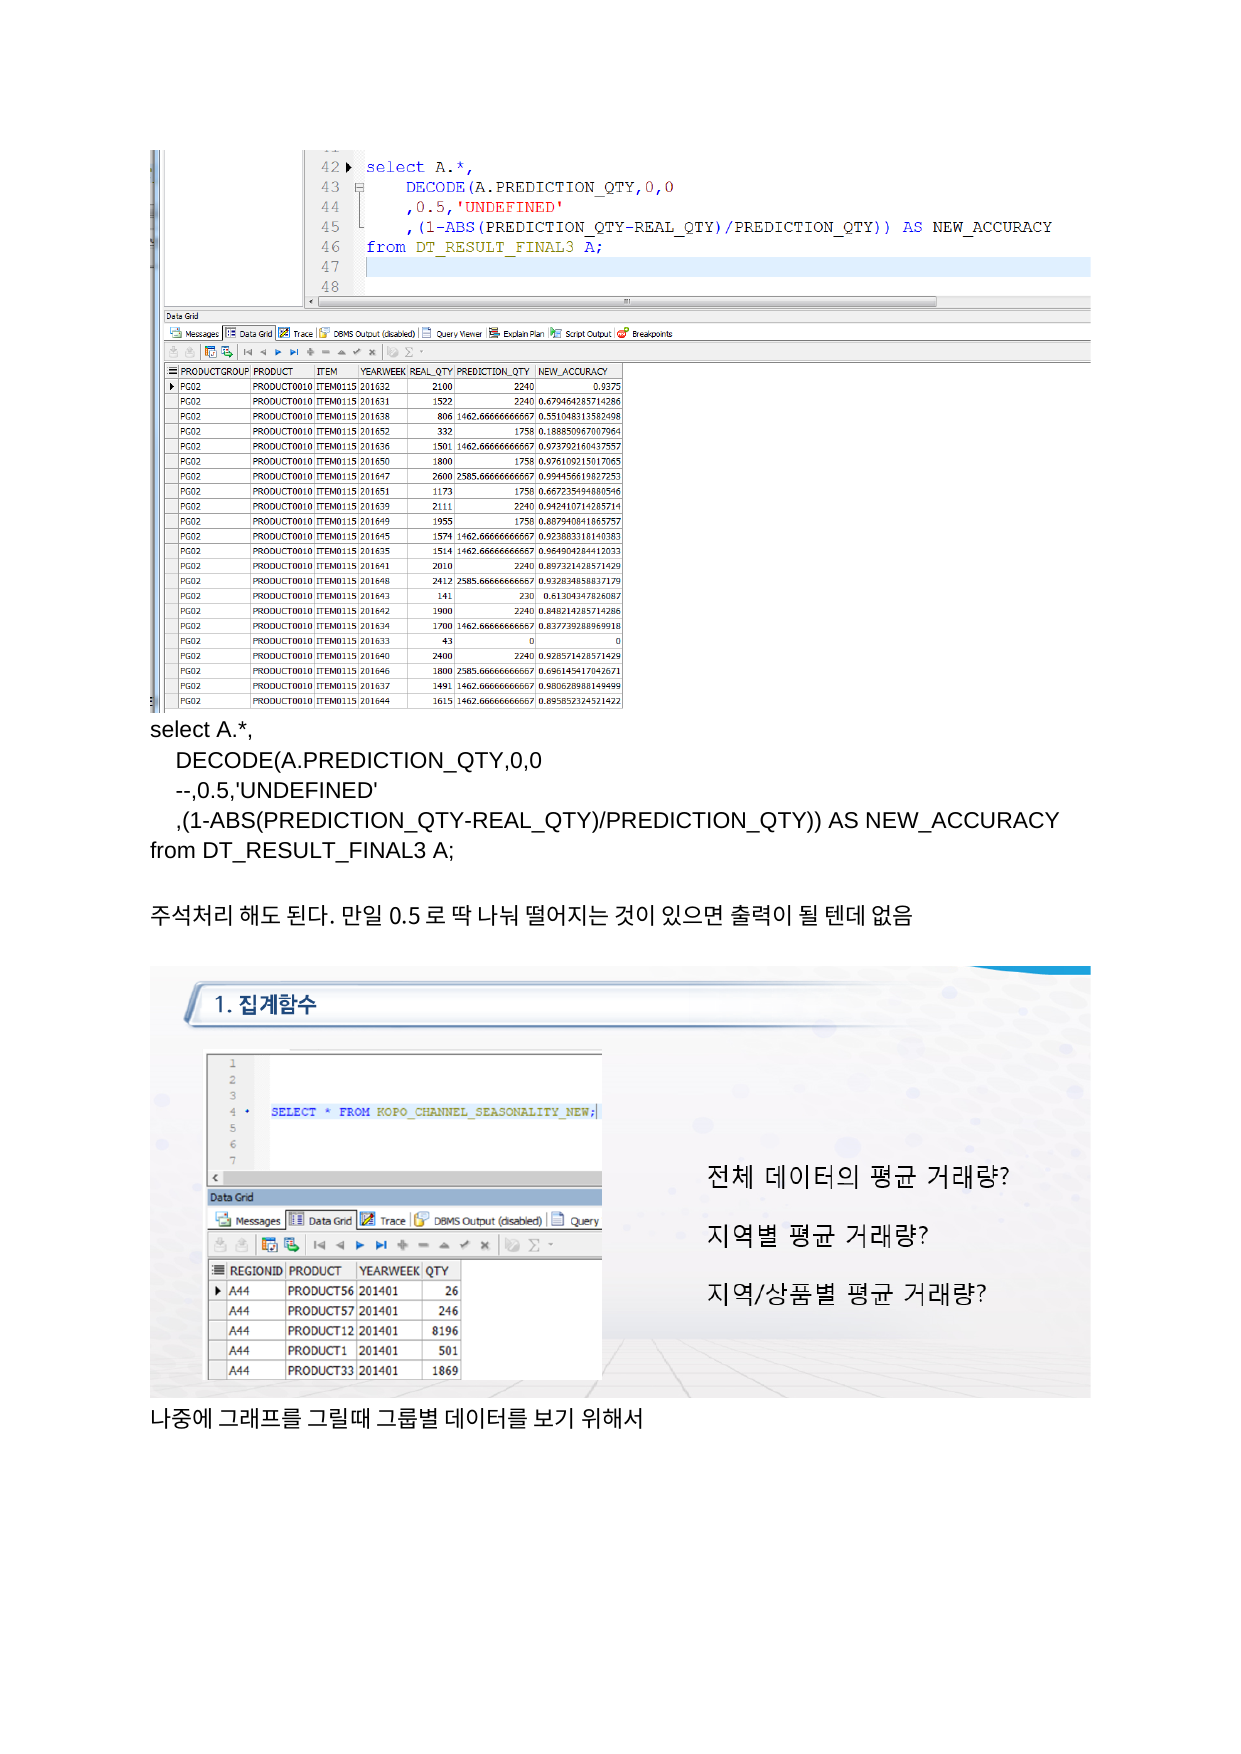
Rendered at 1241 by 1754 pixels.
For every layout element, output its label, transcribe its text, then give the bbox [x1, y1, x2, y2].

text select A.*, [150, 716, 1090, 743]
picture [150, 966, 1091, 1398]
text DECODE(A.PREDICTION_QTY,0,0 [150, 747, 1090, 773]
text --,0.5,'UNDEFINED' [150, 777, 1090, 803]
text ,(1-ABS(PREDICTION_QTY-REAL_QTY)/PREDICTION_QTY)) AS NEW_ACCURACY [150, 807, 1090, 833]
text 주석처리 해도 된다. 만일 0.5로 딱 나눠 떨어지는 것이 있으면 출력이 될 텐데 없음 [150, 898, 1090, 931]
text 나중에 그래프를 그릴때 그룹별 데이터를 보기 위해서 [150, 1401, 1090, 1434]
picture [150, 150, 1091, 713]
text from DT_RESULT_FINAL3 A; [150, 837, 1090, 863]
